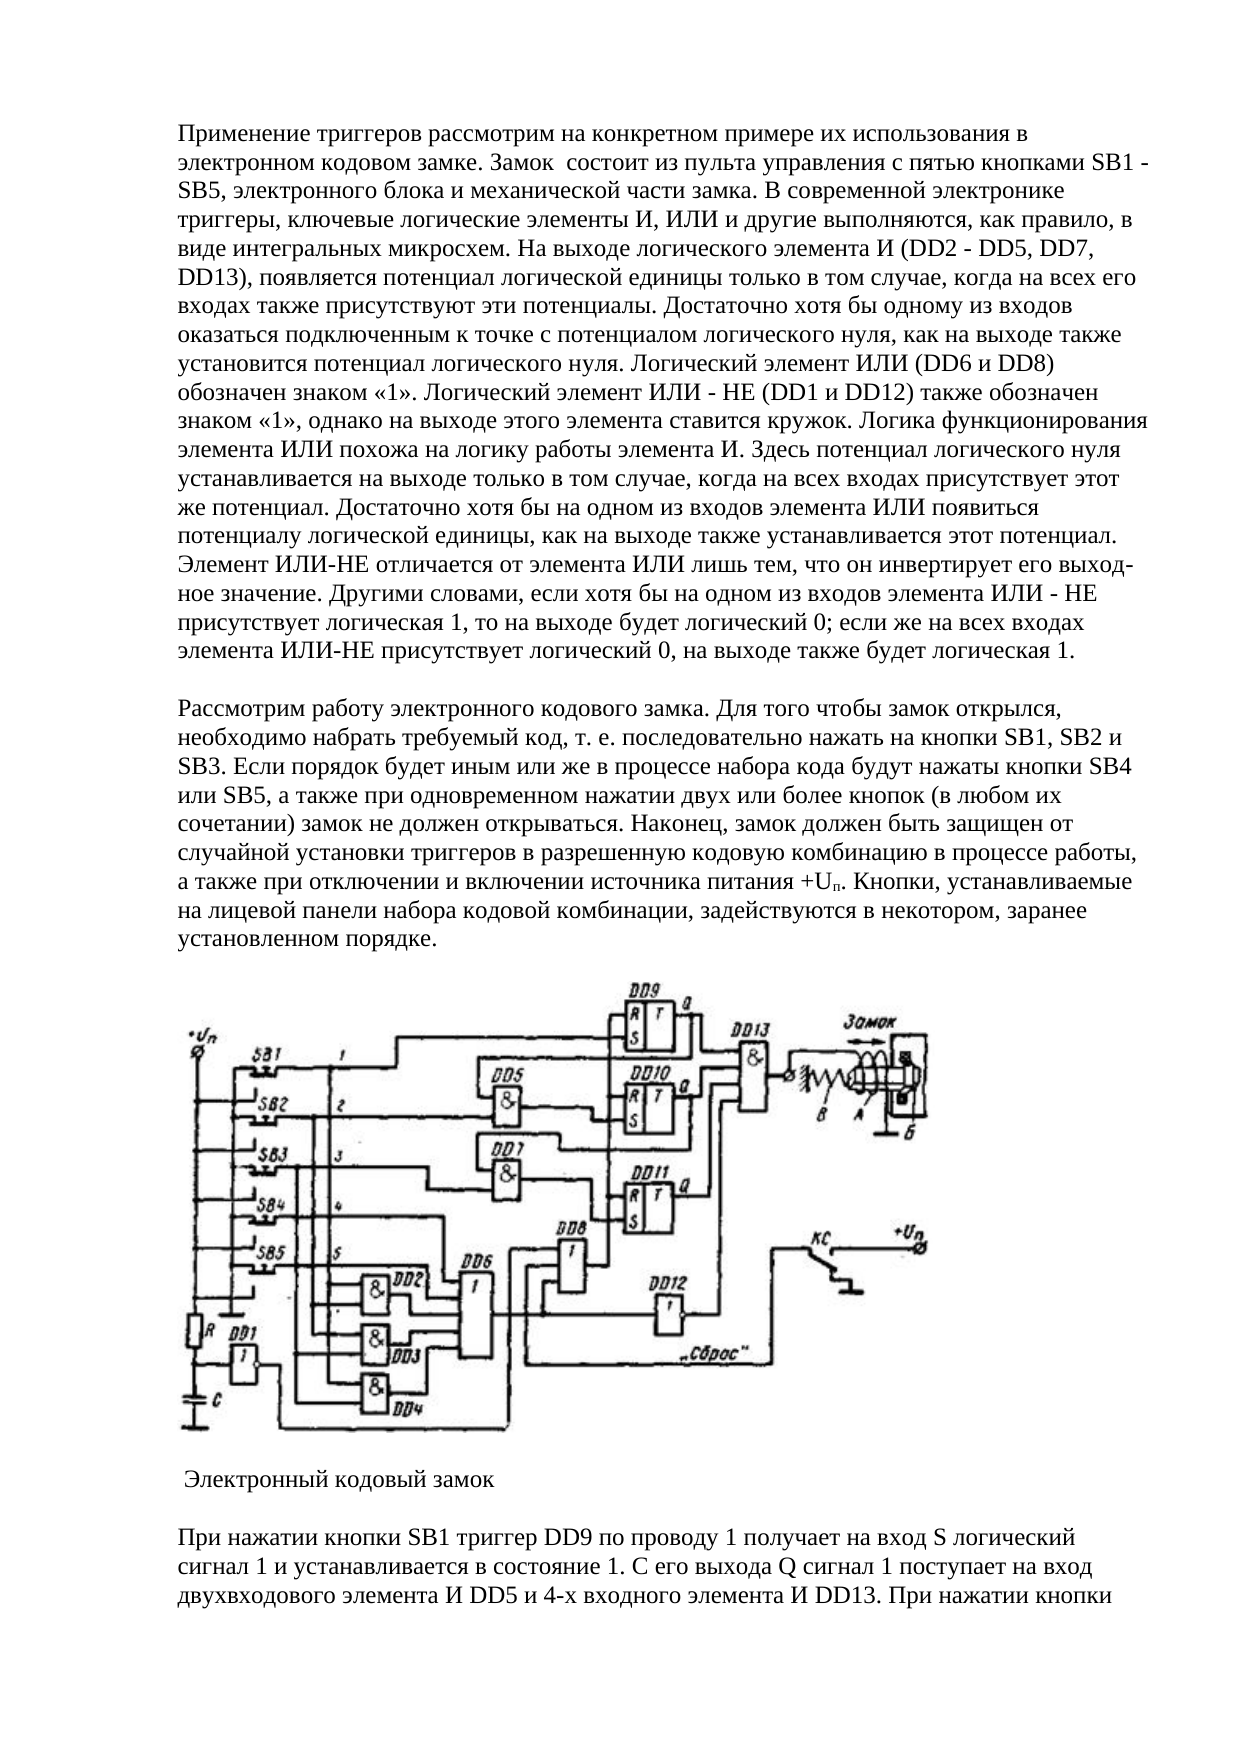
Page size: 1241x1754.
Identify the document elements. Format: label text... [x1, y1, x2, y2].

text Электронный кодовый замок [177, 1464, 1152, 1493]
text Применение триггеров рассмотрим на конкретном примере их использования в электронном кодовом замке. Замок состоит из пульта управления с пятью кнопками SB1 - SB5, электронного блока и механической части замка. В современной электронике триггеры, ключевые логические элементы И, ИЛИ и другие выполняются, как правило, в виде интегральных микросхем. На выходе логического элемента И (DD2 - DD5, DD7, DD13), появляется потенциал логической единицы только в том случае, когда на всех его входах также присутствуют эти потенциалы. Достаточно хотя бы одному из входов оказаться подключенным к точке с потенциалом логического нуля, как на выходе также установится потенциал логического нуля. Логический элемент ИЛИ (DD6 и DD8) обозначен знаком «1». Логический элемент ИЛИ - НЕ (DD1 и DD12) также обозначен знаком «1», однако на выходе этого элемента ставится кружок. Логика функционирования элемента ИЛИ похожа на логику работы элемента И. Здесь потенциал логического нуля устанавливается на выходе только в том случае, когда на всех входах присутствует этот же потенциал. Достаточно хотя бы на одном из входов элемента ИЛИ появиться потенциалу логической единицы, как на выходе также устанавливается этот потенциал. Элемент ИЛИ-НЕ отличается от элемента ИЛИ лишь тем, что он инвертирует его выходное значение. Другими словами, если хотя бы на одном из входов элемента ИЛИ - НЕ присутствует логическая 1, то на выходе будет логический 0; если же на всех входах элемента ИЛИ-НЕ присутствует логический 0, на выходе также будет логическая 1. [177, 118, 1152, 664]
picture [177, 981, 935, 1433]
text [177, 1522, 1152, 1608]
text Рассмотрим работу электронного кодового замка. Для того чтобы замок открылся, необходимо набрать требуемый код, т. е. последовательно нажать на кнопки SB1, SB2 и SB3. Если порядок будет иным или же в процессе набора кода будут нажаты кнопки SB4 или SB5, а также при одновременном нажатии двух или более кнопок (в любом их сочетании) замок не должен открываться. Наконец, замок должен быть защищен от случайной установки триггеров в разрешенную кодовую комбинацию в процессе работы, а также при отключении и включении источника питания +Uп. Кнопки, устанавливаемые на лицевой панели набора кодовой комбинации, задействуются в некотором, заранее установленном порядке. [177, 693, 1152, 952]
